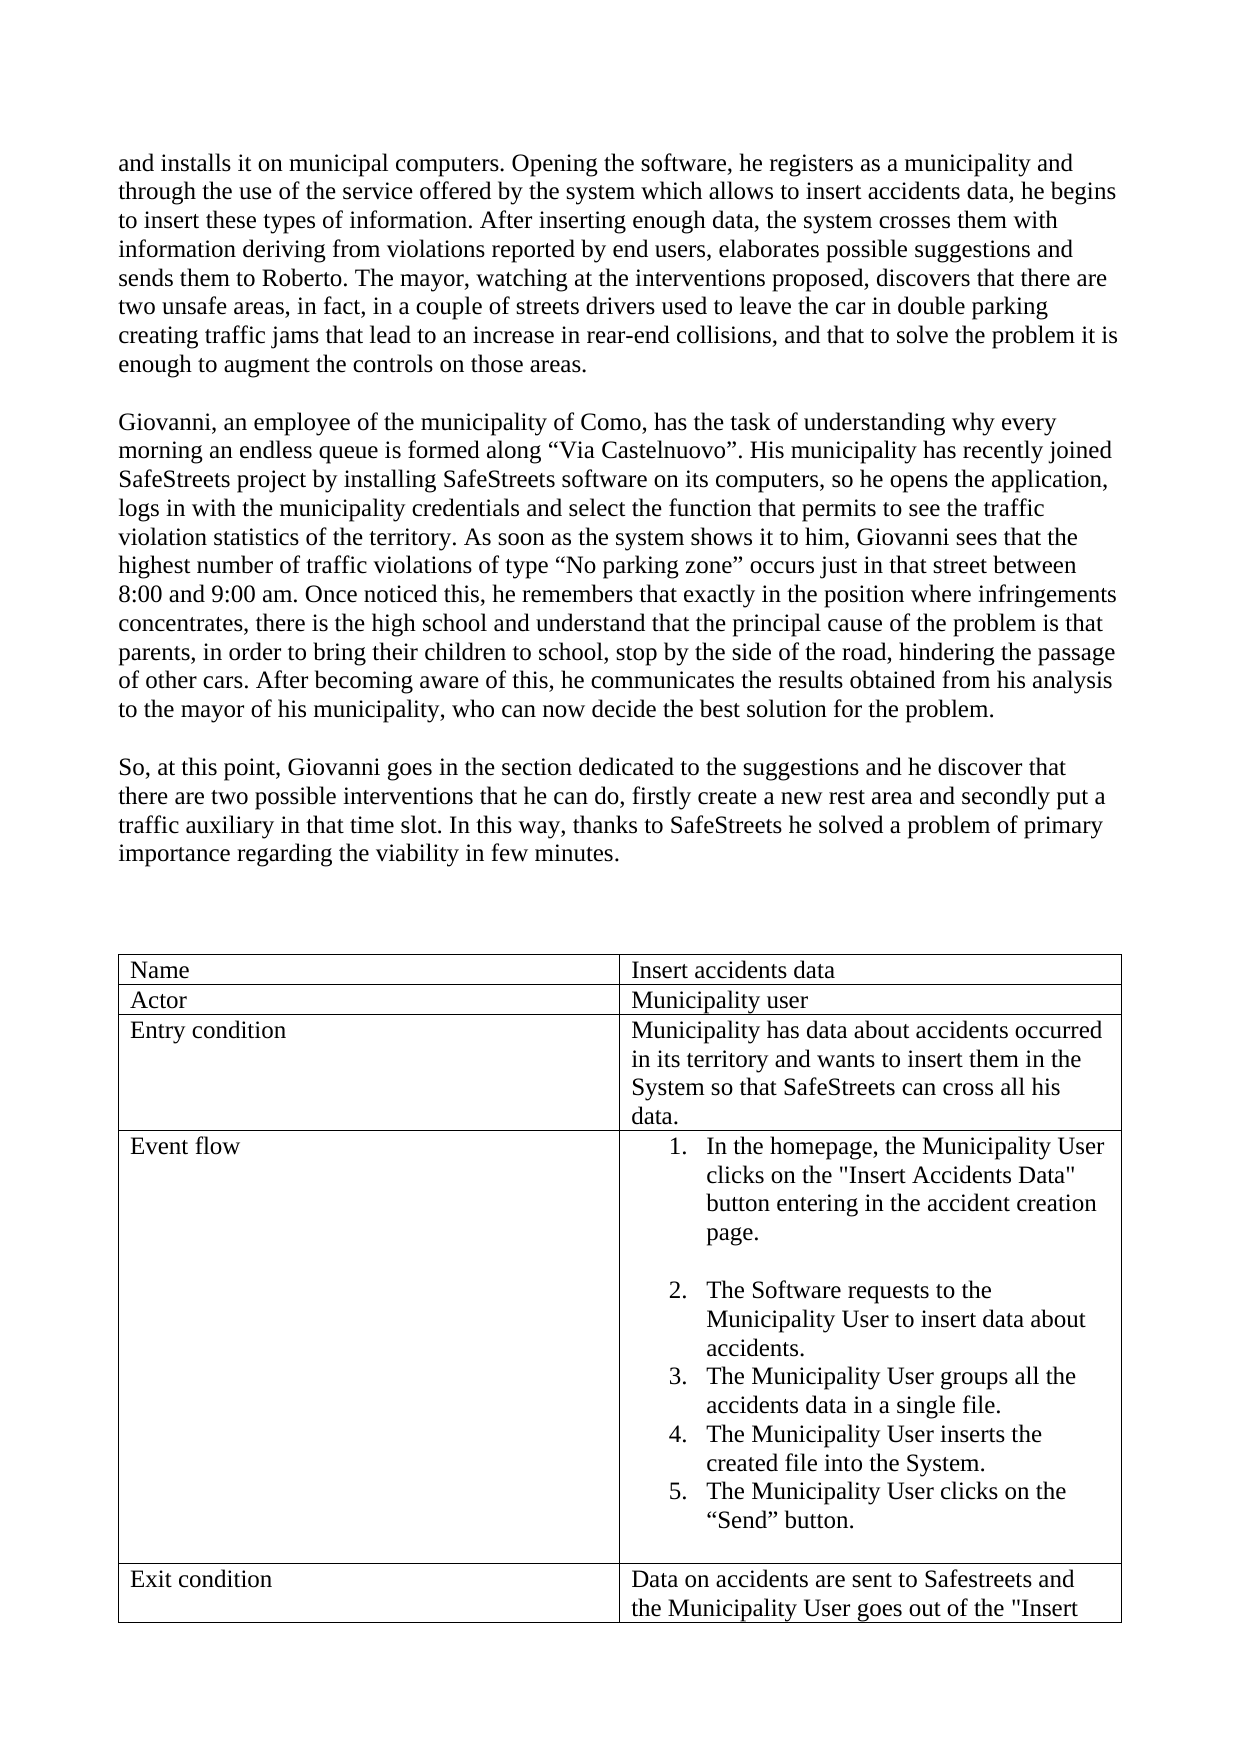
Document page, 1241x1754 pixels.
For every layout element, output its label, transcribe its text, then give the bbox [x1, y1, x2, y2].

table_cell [620, 1564, 1121, 1622]
text Giovanni, an employee of the municipality of Como, has the task of understanding why every morning an endless queue is formed along “Via Castelnuovo”. His municipality has recently joined SafeStreets project by installing SafeStreets software on its computers, so he opens the application, logs in with the municipality credentials and select the function that permits to see the traffic violation statistics of the territory. As soon as the system shows it to him, Giovanni sees that the highest number of traffic violations of type “No parking zone” occurs just in that street between 8:00 and 9:00 am. Once noticed this, he remembers that exactly in the position where infringements concentrates, there is the high school and understand that the principal cause of the problem is that parents, in order to bring their children to school, stop by the side of the road, hindering the passage of other cars. After becoming aware of this, he communicates the results obtained from his analysis to the mayor of his municipality, who can now decide the best solution for the problem. [118, 407, 1122, 723]
text So, at this point, Giovanni goes in the section dedicated to the suggestions and he discover that there are two possible interventions that he can do, firstly create a new rest area and secondly put a traffic auxiliary in that time slot. In this way, thanks to SafeStreets he solved a problem of primary importance regarding the viability in few minutes. [118, 752, 1122, 867]
table_cell Municipality user [620, 985, 1121, 1014]
table_cell Municipality has data about accidents occurred in its territory and wants to insert them in the System so that SafeStreets can cross all his data. [620, 1015, 1121, 1130]
table_header Name [119, 955, 619, 984]
table_cell Exit condition [119, 1564, 619, 1622]
table_header Insert accidents data [620, 955, 1121, 984]
table_cell In the homepage, the Municipality User clicks on the "Insert Accidents Data" button entering in the accident creation page. The Software requests to the Municipality User to insert data about accidents. The Municipality User groups all the accidents data in a single file. The Municipality User inserts the created file into the System. The Municipality User clicks on the “Send” button. [620, 1131, 1121, 1563]
table_cell Event flow [119, 1131, 619, 1563]
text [118, 148, 1122, 378]
table_cell Entry condition [119, 1015, 619, 1130]
table_cell Actor [119, 985, 619, 1014]
